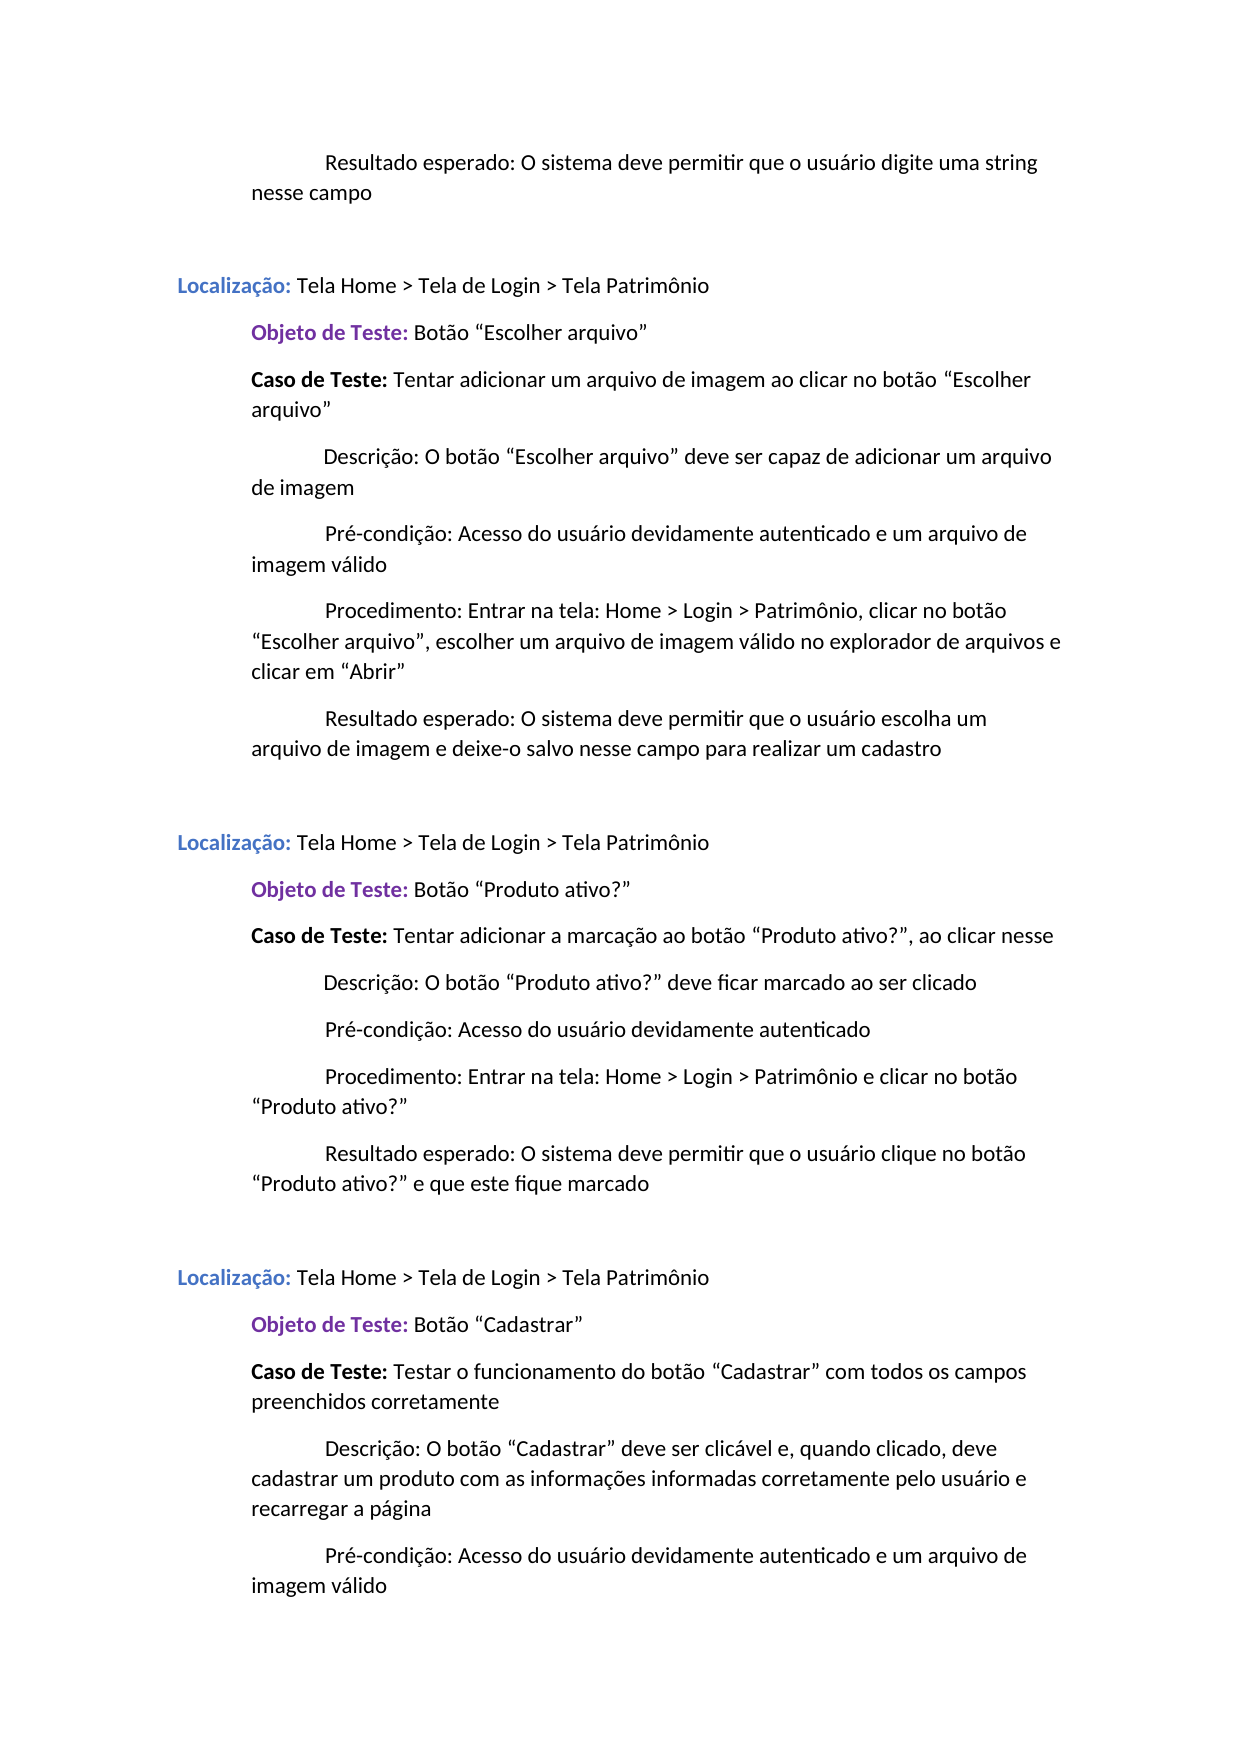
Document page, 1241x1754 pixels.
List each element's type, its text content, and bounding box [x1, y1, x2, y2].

text Localização: Tela Home > Tela de Login > Tela Patrimônio [177, 828, 1063, 856]
text Pré-condição: Acesso do usuário devidamente autenticado [251, 1015, 1063, 1043]
text Resultado esperado: O sistema deve permitir que o usuário digite uma string nesse campo [251, 148, 1063, 206]
text Descrição: O botão “Escolher arquivo” deve ser capaz de adicionar um arquivo de imagem [251, 442, 1063, 501]
text Objeto de Teste: Botão “Escolher arquivo” [251, 318, 1063, 346]
text Resultado esperado: O sistema deve permitir que o usuário clique no botão “Produto ativo?” e que este fique marcado [251, 1139, 1063, 1197]
text Objeto de Teste: Botão “Produto ativo?” [251, 875, 1063, 903]
text Localização: Tela Home > Tela de Login > Tela Patrimônio [177, 272, 1063, 299]
text Procedimento: Entrar na tela: Home > Login > Patrimônio e clicar no botão “Produto ativo?” [251, 1062, 1063, 1120]
text Descrição: O botão “Cadastrar” deve ser clicável e, quando clicado, deve cadastrar um produto com as informações informadas corretamente pelo usuário e recarregar a página [251, 1434, 1063, 1522]
text Caso de Teste: Testar o funcionamento do botão “Cadastrar” com todos os campos preenchidos corretamente [251, 1357, 1063, 1415]
text Descrição: O botão “Produto ativo?” deve ficar marcado ao ser clicado [251, 968, 1063, 996]
text Caso de Teste: Tentar adicionar um arquivo de imagem ao clicar no botão “Escolher arquivo” [251, 365, 1063, 423]
text Procedimento: Entrar na tela: Home > Login > Patrimônio, clicar no botão “Escolher arquivo”, escolher um arquivo de imagem válido no explorador de arquivos e clicar em “Abrir” [251, 597, 1063, 685]
text Objeto de Teste: Botão “Cadastrar” [251, 1310, 1063, 1338]
text Localização: Tela Home > Tela de Login > Tela Patrimônio [177, 1263, 1063, 1291]
text Caso de Teste: Tentar adicionar a marcação ao botão “Produto ativo?”, ao clicar nesse [251, 922, 1063, 949]
text Resultado esperado: O sistema deve permitir que o usuário escolha um arquivo de imagem e deixe-o salvo nesse campo para realizar um cadastro [251, 704, 1063, 762]
text Pré-condição: Acesso do usuário devidamente autenticado e um arquivo de imagem válido [251, 519, 1063, 578]
text Pré-condição: Acesso do usuário devidamente autenticado e um arquivo de imagem válido [251, 1541, 1063, 1599]
